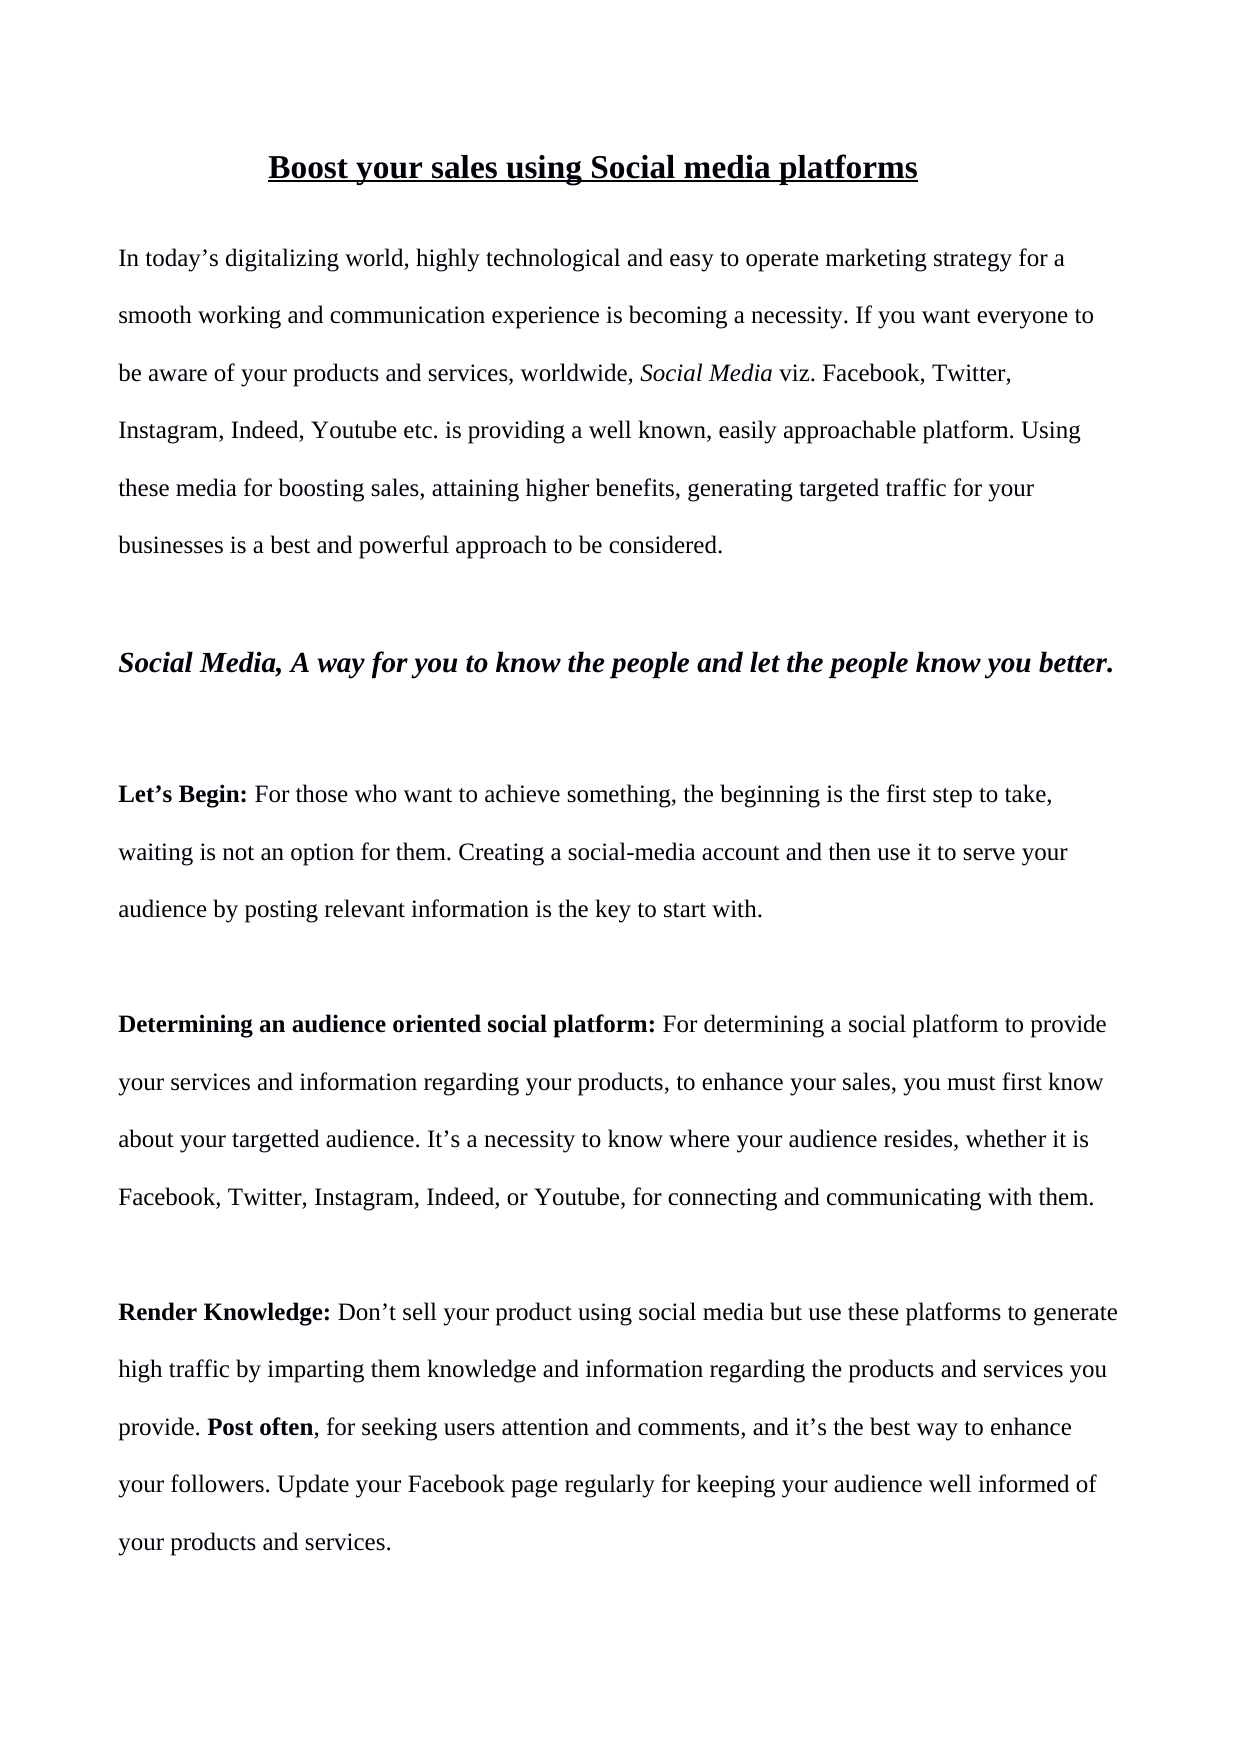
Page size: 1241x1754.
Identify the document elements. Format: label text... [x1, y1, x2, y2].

text Determining an audience oriented social platform: For determining a social platform to provide your services and information regarding your products, to enhance your sales, you must first know about your targetted audience. It’s a necessity to know where your audience resides, whether it is Facebook, Twitter, Instagram, Indeed, or Youtube, for connecting and communicating with them. [118, 1009, 1122, 1211]
text In today’s digitalizing world, highly technological and easy to operate marketing strategy for a smooth working and communication experience is becoming a necessity. If you want everyone to be aware of your products and services, worldwide, Social Media viz. Facebook, Twitter, Instagram, Indeed, Youtube etc. is providing a well known, easily approachable platform. Using these media for boosting sales, attaining higher benefits, generating targeted traffic for your businesses is a best and powerful approach to be considered. [118, 243, 1122, 559]
text Let’s Begin: For those who want to achieve something, the beginning is the first step to take, waiting is not an option for them. Creating a social-media account and then use it to serve your audience by posting relevant information is the key to start with. [118, 779, 1122, 923]
text Render Knowledge: Don’t sell your product using social media but use these platforms to generate high traffic by imparting them knowledge and information regarding the products and services you provide. Post often, for seeking users attention and comments, and it’s the best way to enhance your followers. Update your Facebook page regularly for keeping your audience well informed of your products and services. [118, 1297, 1122, 1556]
text Social Media, A way for you to know the people and let the people know you better. [118, 645, 1122, 679]
text Boost your sales using Social media platforms [118, 147, 1122, 185]
